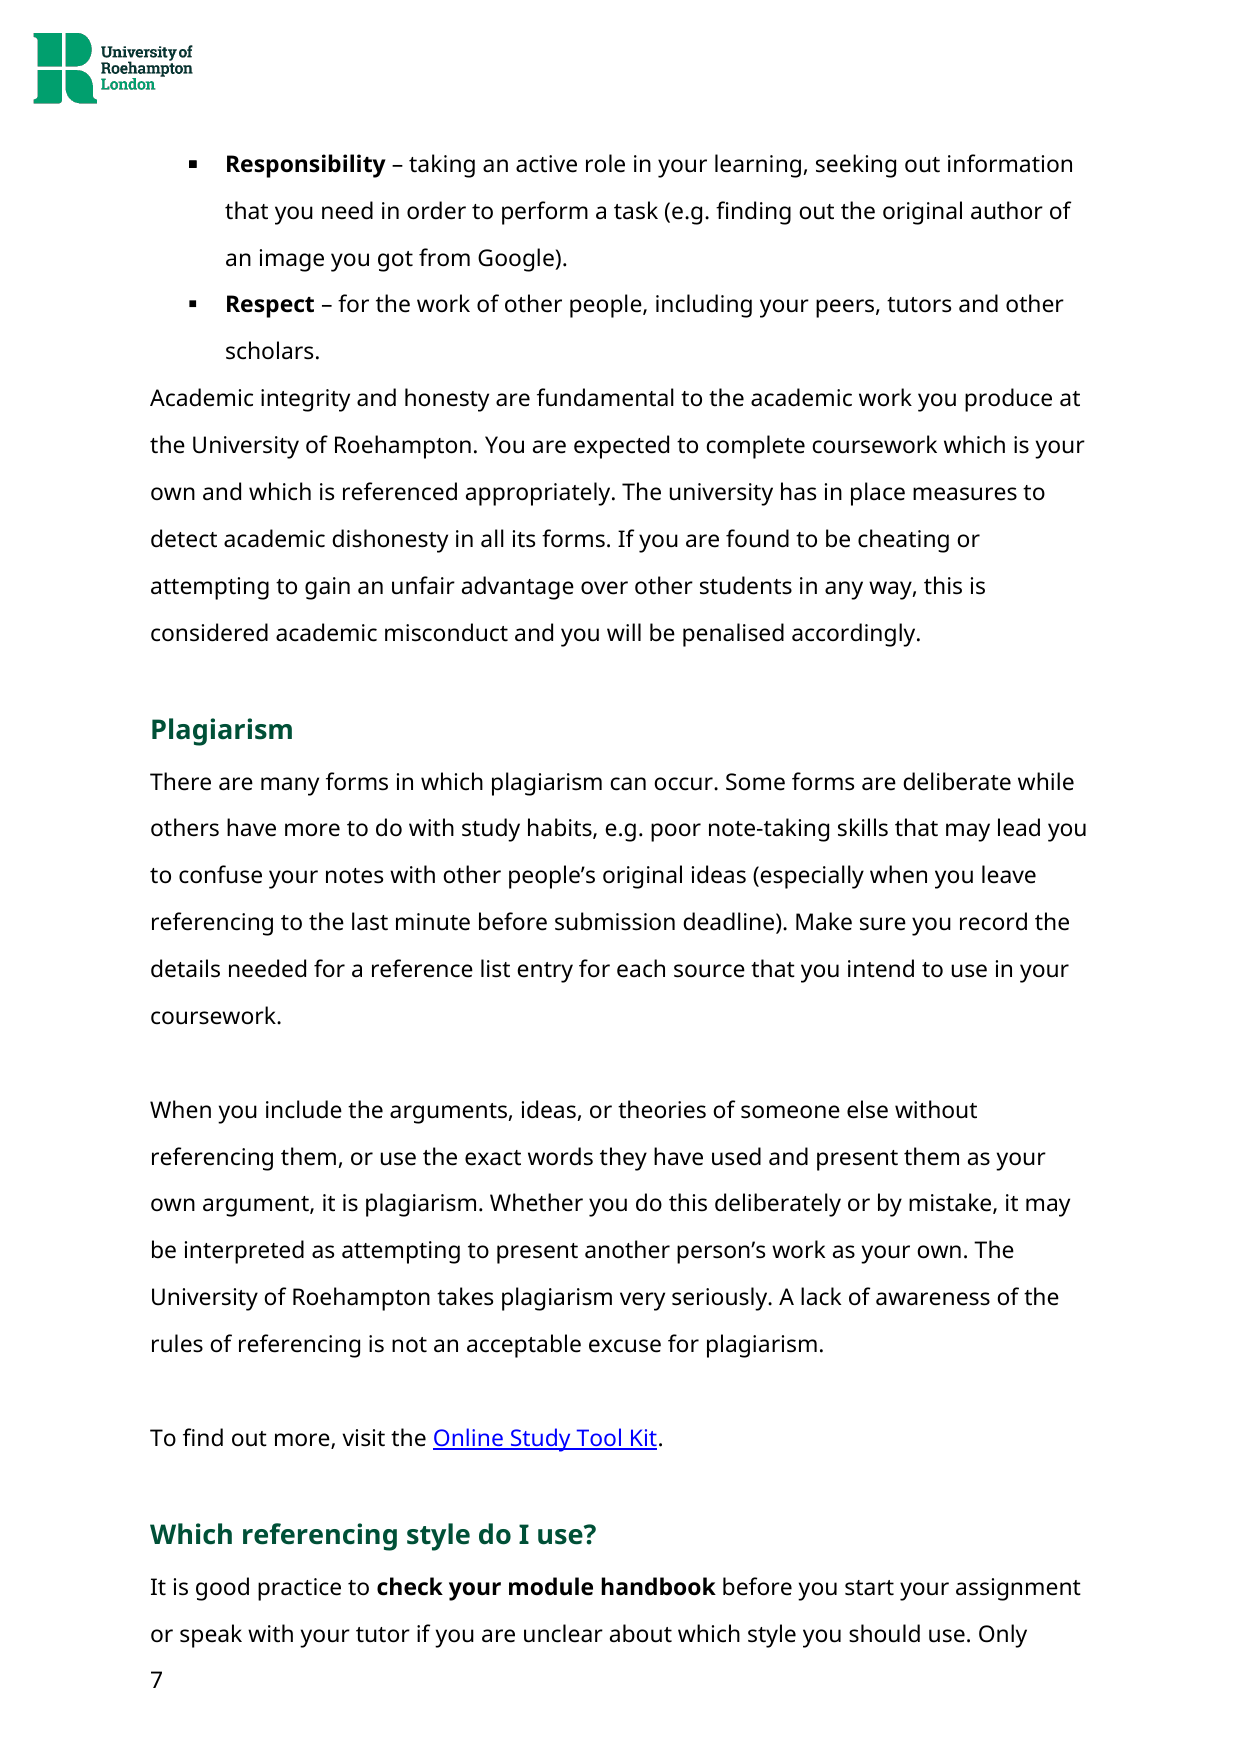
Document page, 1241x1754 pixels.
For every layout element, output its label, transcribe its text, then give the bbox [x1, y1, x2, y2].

text To find out more, visit the Online Study Tool Kit. [150, 1422, 1090, 1453]
subtitle Which referencing style do I use? [150, 1516, 1090, 1552]
text When you include the arguments, ideas, or theories of someone else without referencing them, or use the exact words they have used and present them as your own argument, it is plagiarism. Whether you do this deliberately or by mistake, it may be interpreted as attempting to present another person’s work as your own. The University of Roehampton takes plagiarism very seriously. A lack of awareness of the rules of referencing is not an acceptable excuse for plagiarism. [150, 1047, 1090, 1359]
text Academic integrity and honesty are fundamental to the academic work you produce at the University of Roehampton. ​You are expected to complete coursework which is your own and which is referenced appropriately. The university has in place measures to detect academic dishonesty in all its forms. If you are found to be cheating or attempting to gain an unfair advantage over other students in any way, this is considered academic misconduct and you will be penalised accordingly. ​​ [150, 382, 1090, 648]
picture [0, 0, 226, 137]
subtitle Plagiarism [150, 710, 1090, 747]
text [150, 1571, 1090, 1649]
list Respect – for the work of other people, including your peers, tutors and other scholars. [187, 288, 1090, 366]
list Responsibility – taking an active role in your learning, seeking out information that you need in order to perform a task (e.g. finding out the original author of an image you got from Google). [187, 148, 1090, 273]
text There are many forms in which plagiarism can occur. Some forms are deliberate while others have more to do with study habits, e.g. poor note-taking skills that may lead you to confuse your notes with other people’s original ideas (especially when you leave referencing to the last minute before submission deadline). Make sure you record the details needed for a reference list entry for each source that you intend to use in your coursework. [150, 766, 1090, 1031]
